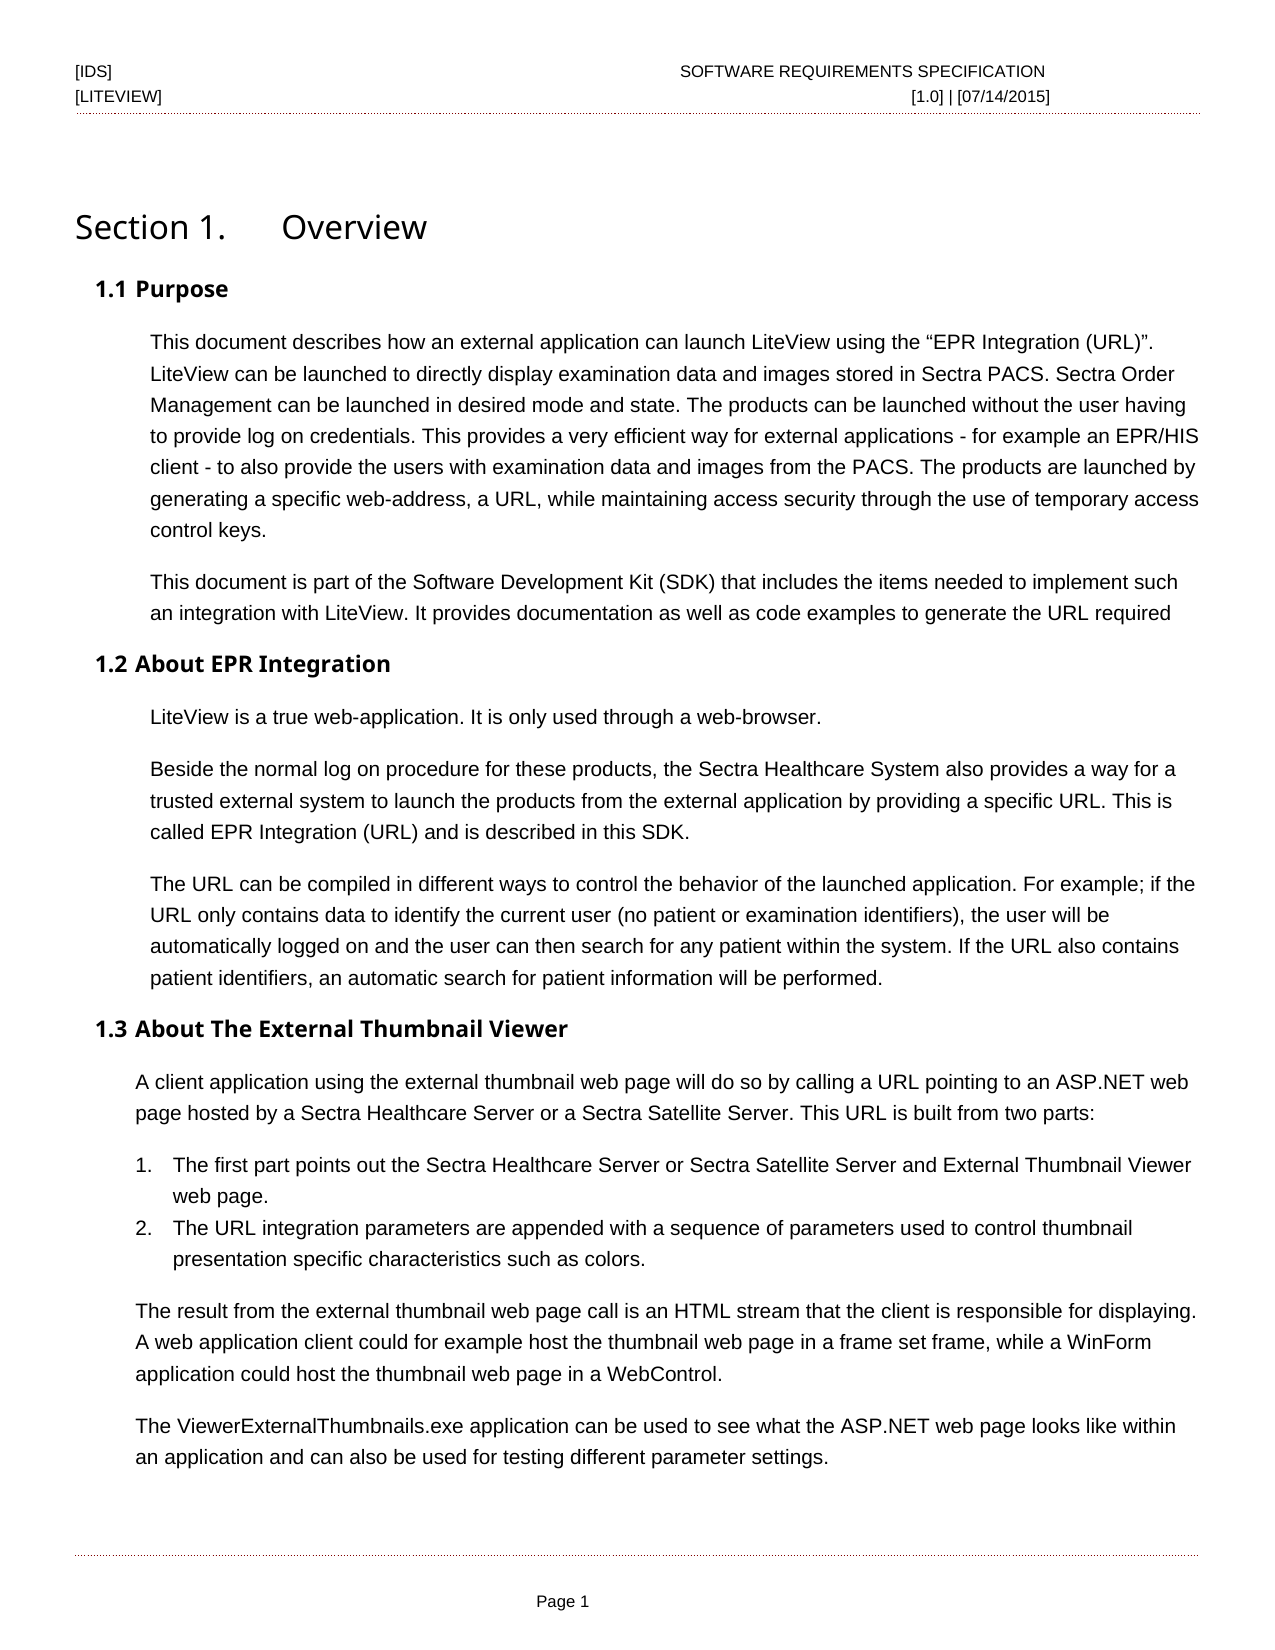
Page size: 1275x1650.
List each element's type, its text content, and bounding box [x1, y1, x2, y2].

text Beside the normal log on procedure for these products, the Sectra Healthcare System also provides a way for a trusted external system to launch the products from the external application by providing a specific URL. This is called EPR Integration (URL) and is described in this SDK. [150, 752, 1200, 846]
text This document describes how an external application can launch LiteView using the “EPR Integration (URL)”. LiteView can be launched to directly display examination data and images stored in Sectra PACS. Sectra Order Management can be launched in desired mode and state. The products can be launched without the user having to provide log on credentials. This provides a very efficient way for external applications - for example an EPR/HIS client - to also provide the users with examination data and images from the PACS. The products are launched by generating a specific web-address, a URL, while maintaining access security through the use of temporary access control keys. [150, 325, 1200, 543]
subtitle About The External Thumbnail Viewer [94, 1012, 1200, 1043]
text The result from the external thumbnail web page call is an HTML stream that the client is responsible for displaying. A web application client could for example host the thumbnail web page in a frame set frame, while a WinForm application could host the thumbnail web page in a WebControl. [135, 1293, 1200, 1387]
subtitle Purpose [94, 273, 1200, 304]
list The first part points out the Sectra Healthcare Server or Sectra Satellite Server and External Thumbnail Viewer web page. [135, 1148, 1200, 1210]
list The URL integration parameters are appended with a sequence of parameters used to control thumbnail presentation specific characteristics such as colors. [135, 1210, 1200, 1273]
text The URL can be compiled in different ways to control the behavior of the launched application. For example; if the URL only contains data to identify the current user (no patient or examination identifiers), the user will be automatically logged on and the user can then search for any patient within the system. If the URL also contains patient identifiers, an automatic search for patient information will be performed. [150, 866, 1200, 991]
subtitle About EPR Integration [94, 648, 1200, 679]
text LiteView is a true web-application. It is only used through a web-browser. [150, 700, 1200, 731]
text A client application using the external thumbnail web page will do so by calling a URL pointing to an ASP.NET web page hosted by a Sectra Healthcare Server or a Sectra Satellite Server. This URL is built from two parts: [135, 1064, 1200, 1127]
text The ViewerExternalThumbnails.exe application can be used to see what the ASP.NET web page looks like within an application and can also be used for testing different parameter settings. [135, 1408, 1200, 1471]
subtitle Section 1. Overview [75, 206, 1200, 248]
text This document is part of the Software Development Kit (SDK) that includes the items needed to implement such an integration with LiteView. It provides documentation as well as code examples to generate the URL required [150, 564, 1200, 627]
